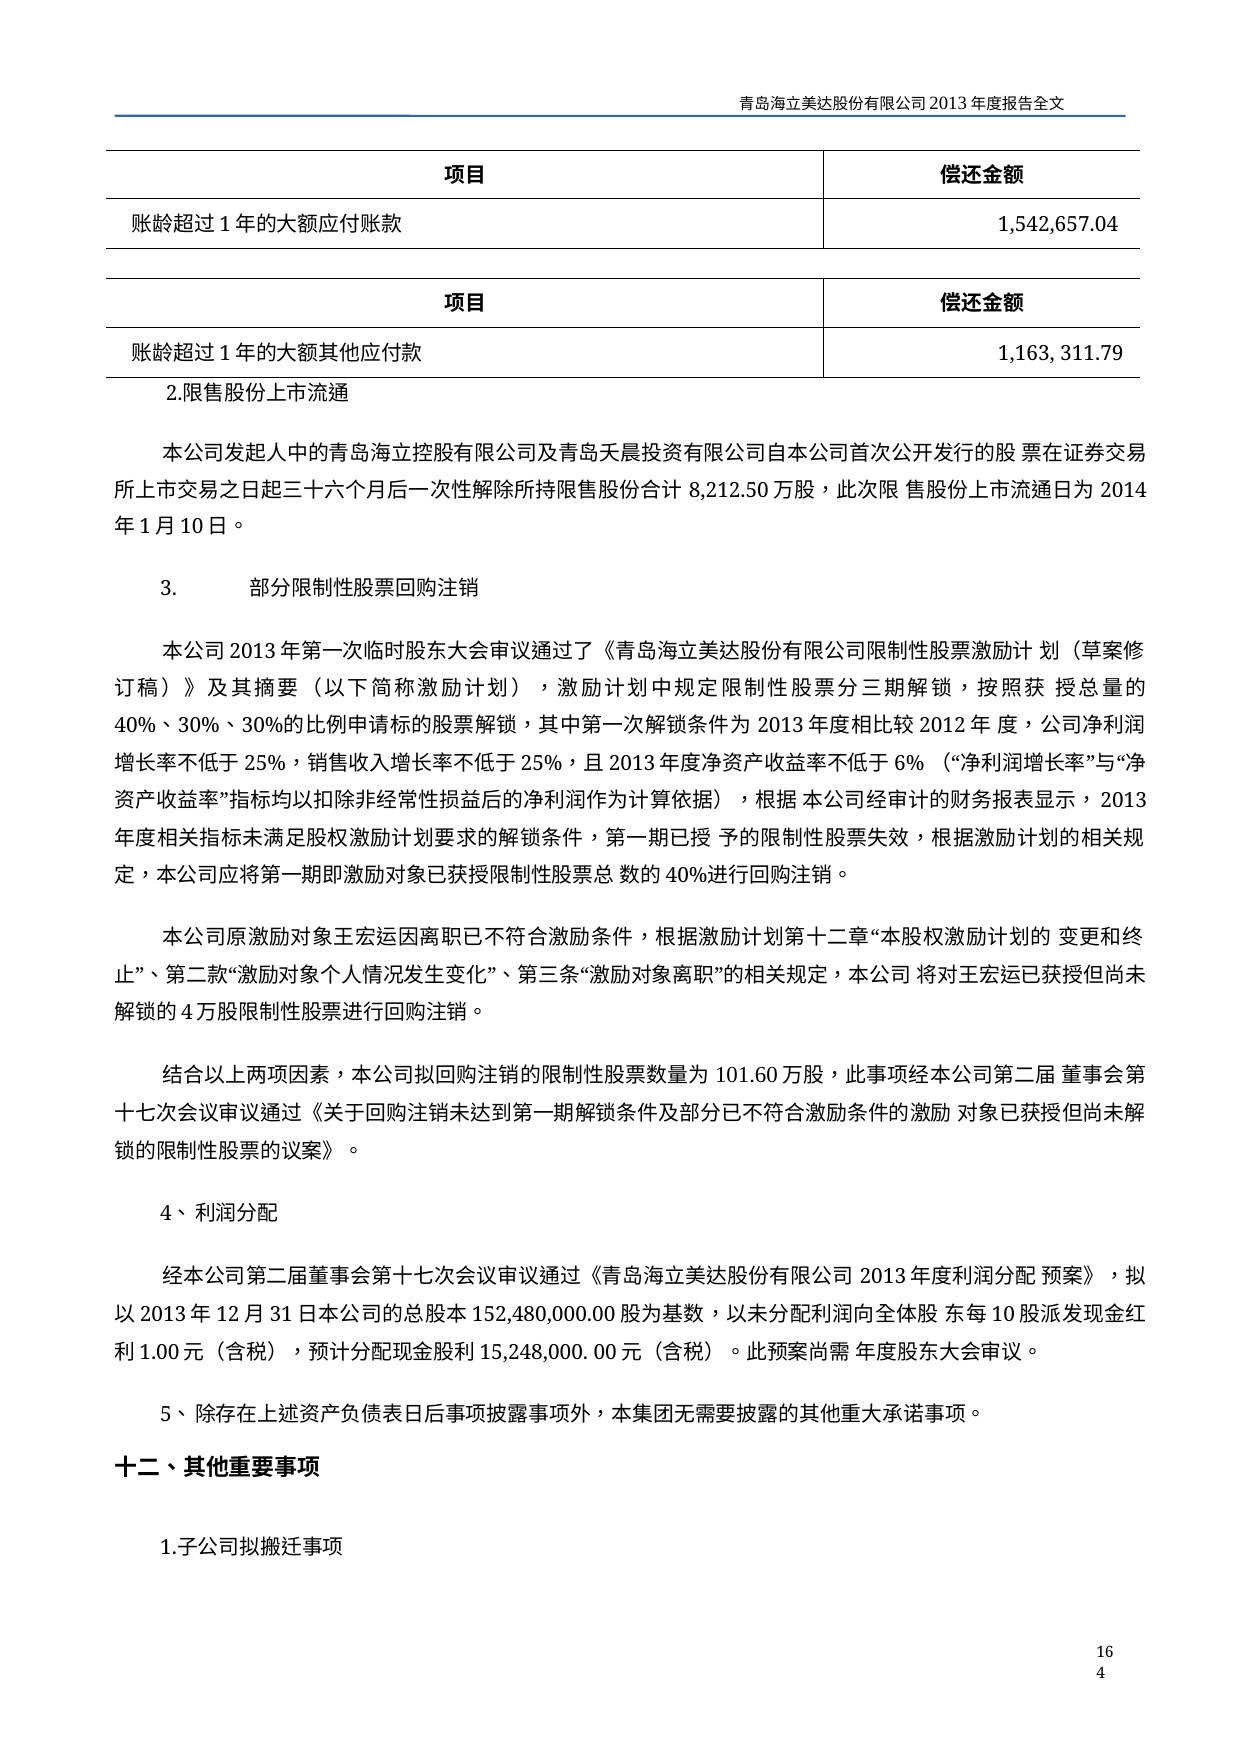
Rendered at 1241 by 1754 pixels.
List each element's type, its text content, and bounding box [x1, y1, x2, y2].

text 本公司2013年第一次临时股东大会审议通过了《青岛海立美达股份有限公司限制性股票激励计 划（草案修订稿）》及其摘要（以下简称激励计划），激励计划中规定限制性股票分三期解锁，按照获 授总量的40%、30%、30%的比例申请标的股票解锁，其中第一次解锁条件为2013年度相比较2012年 度，公司净利润增长率不低于25%，销售收入增长率不低于25%，且2013年度净资产收益率不低于6% （“净利润增长率”与“净资产收益率”指标均以扣除非经常性损益后的净利润作为计算依据），根据 本公司经审计的财务报表显示，2013年度相关指标未满足股权激励计划要求的解锁条件，第一期已授 予的限制性股票失效，根据激励计划的相关规定，本公司应将第一期即激励对象已获授限制性股票总 数的40%进行回购注销。 [114, 628, 1147, 890]
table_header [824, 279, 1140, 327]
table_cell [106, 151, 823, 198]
text 经本公司第二届董事会第十七次会议审议通过《青岛海立美达股份有限公司2013年度利润分配 预案》，拟以2013年12月31日本公司的总股本152,480,000.00股为基数，以未分配利润向全体股 东每10股派发现金红利1.00元（含税），预计分配现金股利15,248,000. 00元（含税）。此预案尚需 年度股东大会审议。 [114, 1253, 1147, 1367]
text 本公司原激励对象王宏运因离职已不符合激励条件，根据激励计划第十二章“本股权激励计划的 变更和终止”、第二款“激励对象个人情况发生变化”、第三条“激励对象离职”的相关规定，本公司 将对王宏运已获授但尚未解锁的4万股限制性股票进行回购注销。 [114, 915, 1147, 1027]
text 结合以上两项因素，本公司拟回购注销的限制性股票数量为101.60万股，此事项经本公司第二届 董事会第十七次会议审议通过《关于回购注销未达到第一期解锁条件及部分已不符合激励条件的激励 对象已获授但尚未解锁的限制性股票的议案》。 [114, 1052, 1147, 1166]
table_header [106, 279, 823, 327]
text 1.子公司拟搬迁事项 [99, 1525, 1147, 1562]
text 2.限售股份上市流通 [166, 378, 1147, 406]
text 5、 除存在上述资产负债表日后事项披露事项外，本集团无需要披露的其他重大承诺事项。 [99, 1392, 1147, 1429]
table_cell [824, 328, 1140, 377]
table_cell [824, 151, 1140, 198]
list 部分限制性股票回购注销 [99, 566, 1147, 603]
text 4、 利润分配 [99, 1191, 1147, 1228]
text 十二、其他重要事项 [99, 1446, 1147, 1483]
text 本公司发起人中的青岛海立控股有限公司及青岛夭晨投资有限公司自本公司首次公开发行的股 票在证券交易所上市交易之日起三十六个月后一次性解除所持限售股份合计8,212.50万股，此次限 售股份上市流通日为2014年1月10日。 [114, 431, 1147, 541]
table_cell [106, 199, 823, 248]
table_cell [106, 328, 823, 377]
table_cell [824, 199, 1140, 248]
